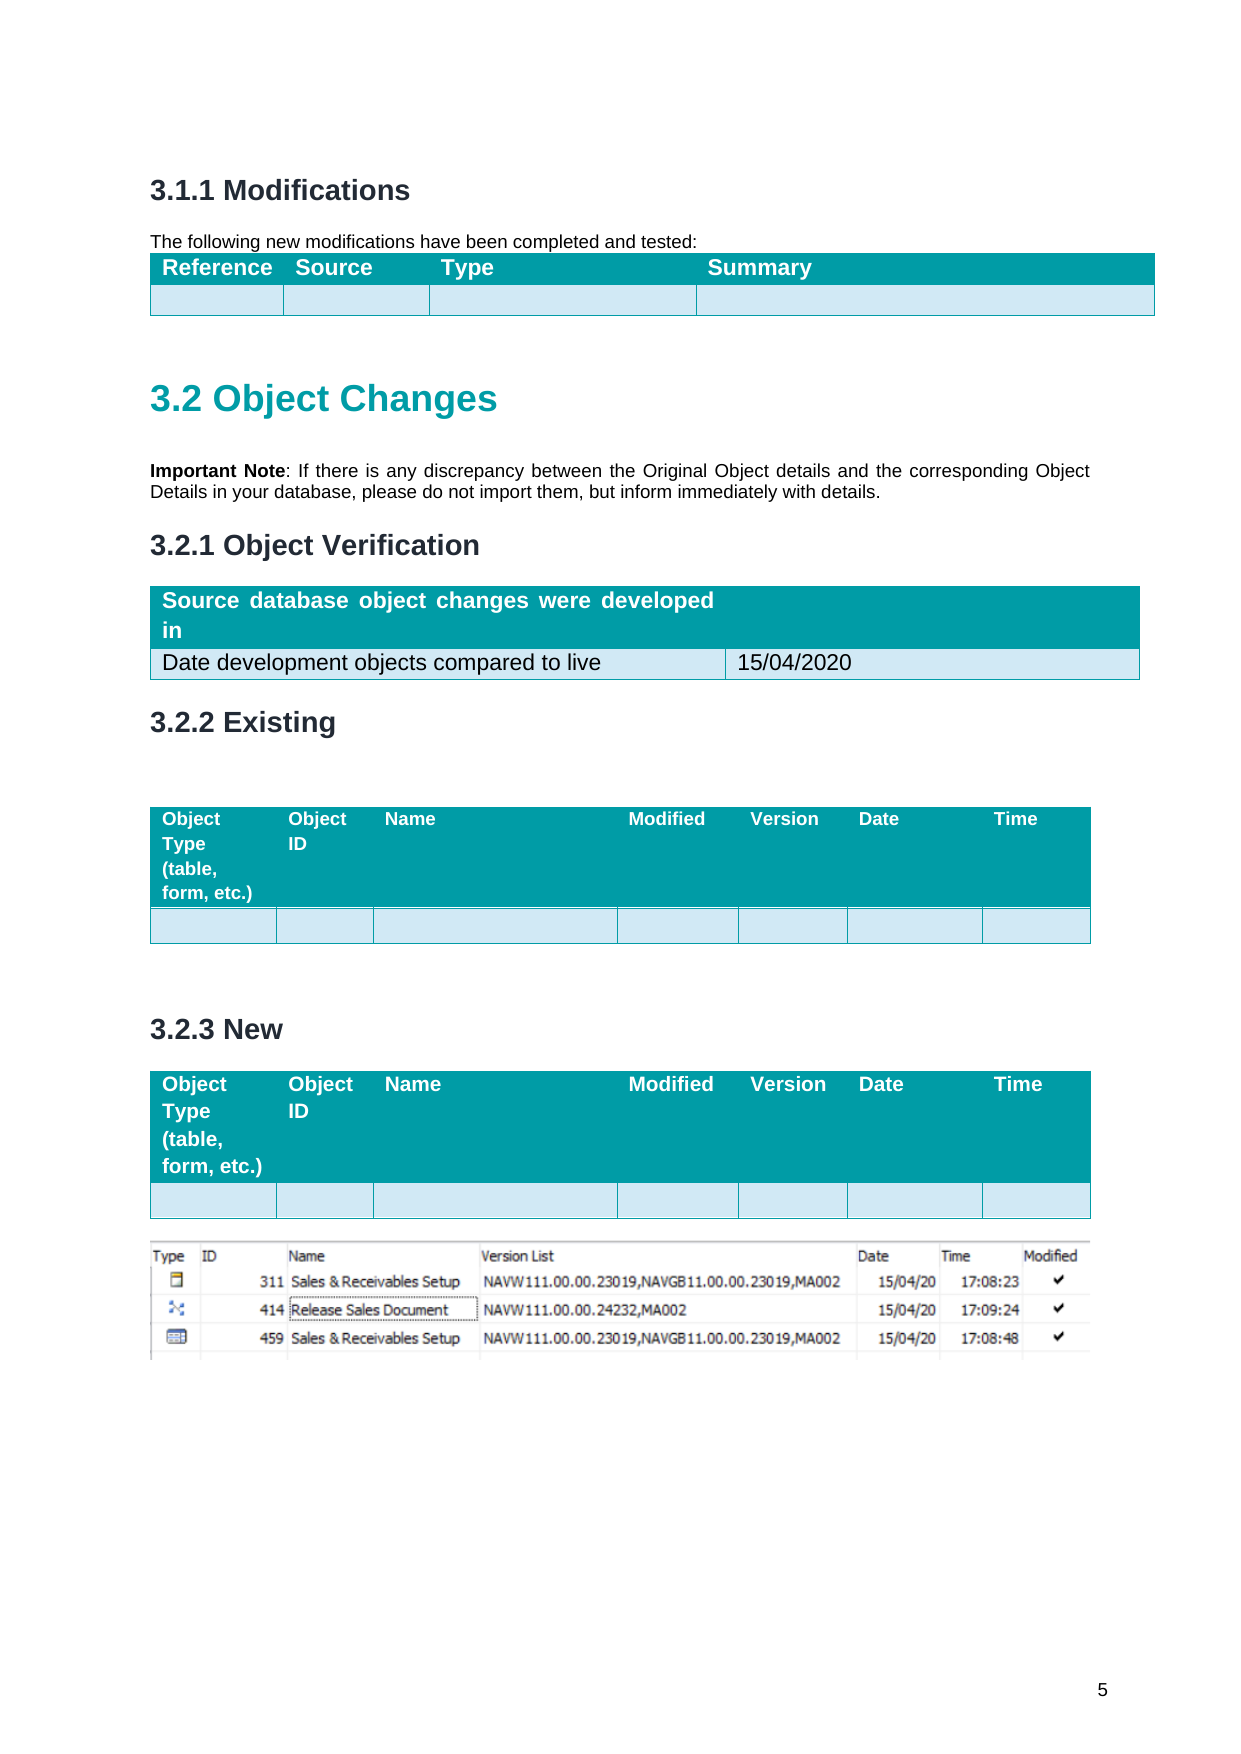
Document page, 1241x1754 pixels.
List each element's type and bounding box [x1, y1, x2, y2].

picture [150, 1240, 1091, 1360]
